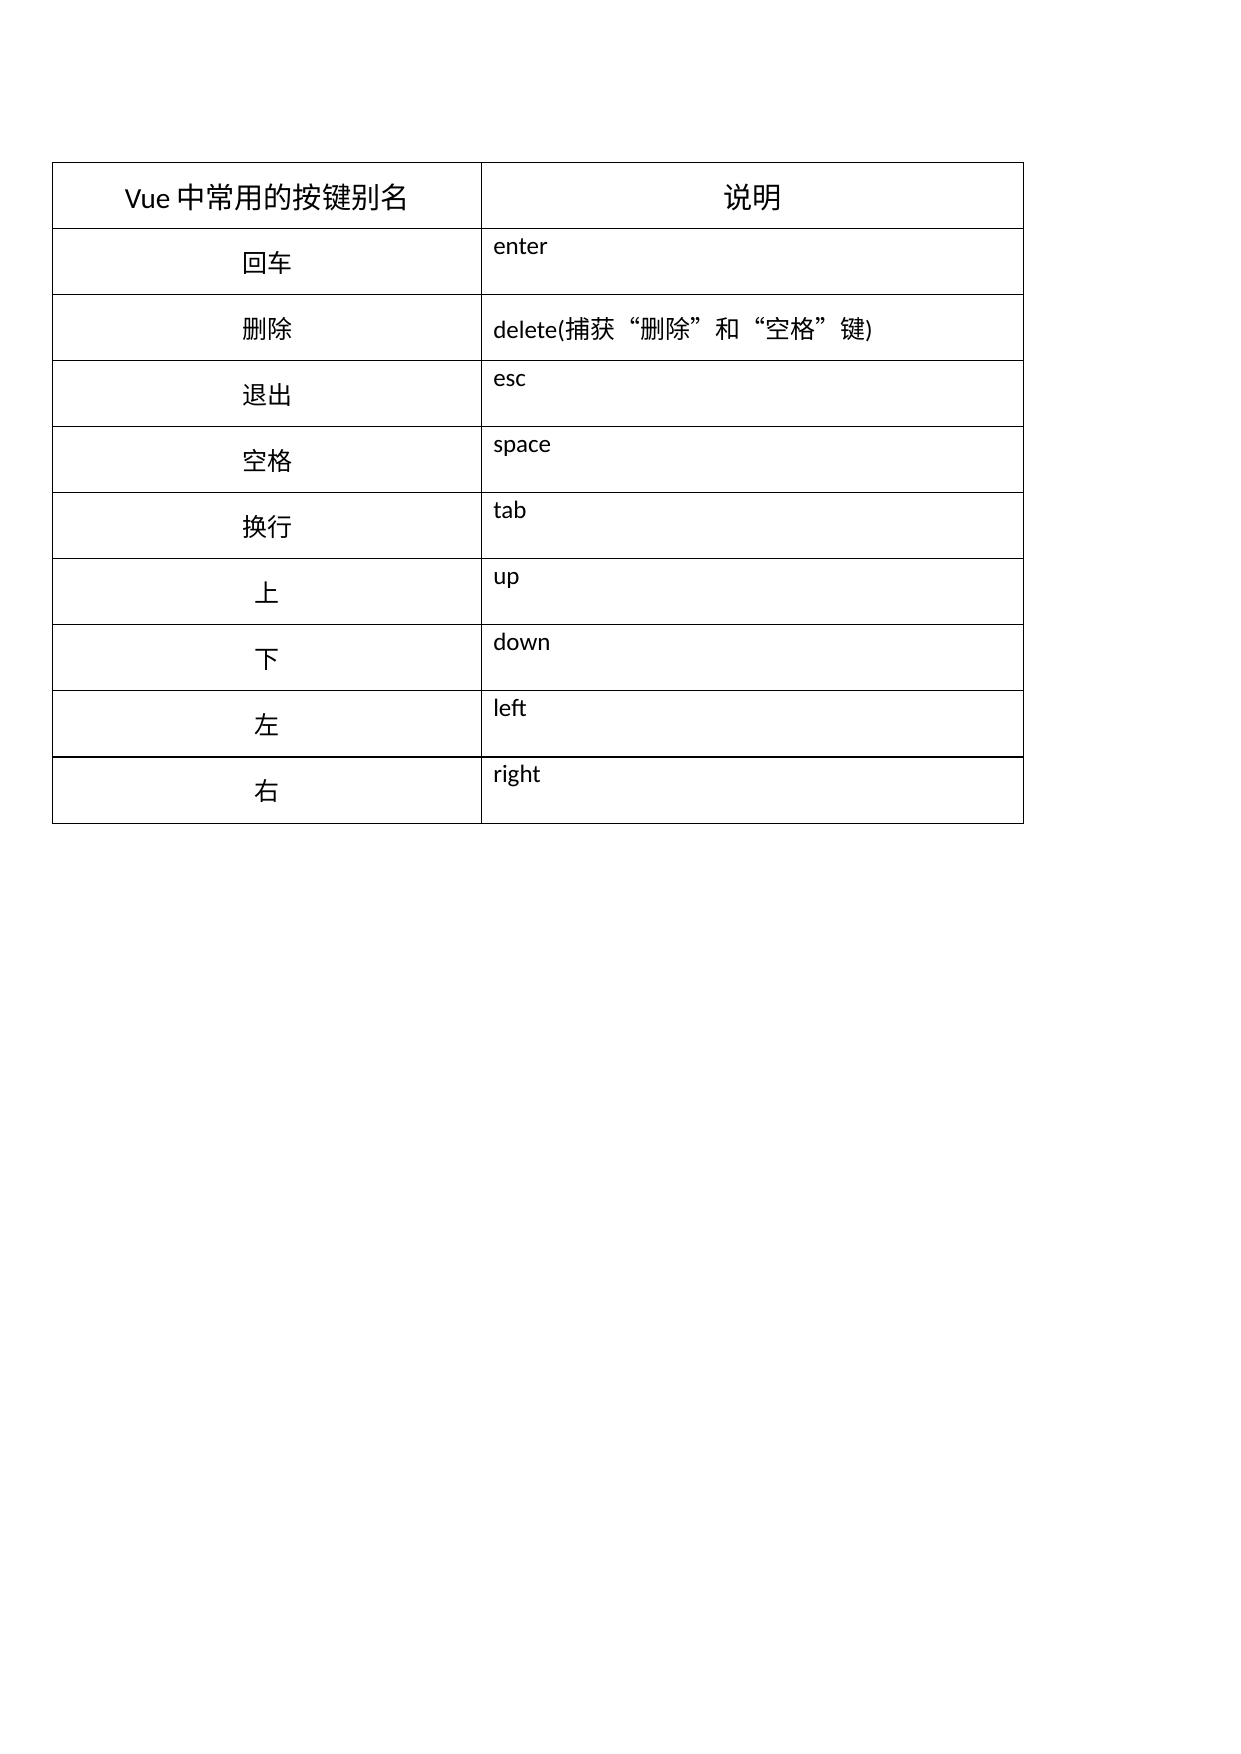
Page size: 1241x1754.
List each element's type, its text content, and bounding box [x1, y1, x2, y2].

table_cell 上 [53, 559, 481, 624]
table_cell space [482, 427, 1023, 492]
table_cell right [482, 758, 1023, 822]
table_cell 左 [53, 691, 481, 756]
table_cell 退出 [53, 361, 481, 426]
table_cell tab [482, 493, 1023, 558]
table_cell esc [482, 361, 1023, 426]
table_cell 说明 [482, 163, 1023, 228]
table_cell down [482, 625, 1023, 690]
table_cell 删除 [53, 295, 481, 360]
table_cell 下 [53, 625, 481, 690]
table_cell 空格 [53, 427, 481, 492]
table_cell enter [482, 229, 1023, 294]
table_cell 换行 [53, 493, 481, 558]
table_cell Vue中常用的按键别名 [53, 163, 481, 228]
table_cell 右 [53, 758, 481, 822]
table_cell delete(捕获“删除”和“空格”键) [482, 295, 1023, 360]
table_cell up [482, 559, 1023, 624]
table_cell left [482, 691, 1023, 756]
table_cell 回车 [53, 229, 481, 294]
